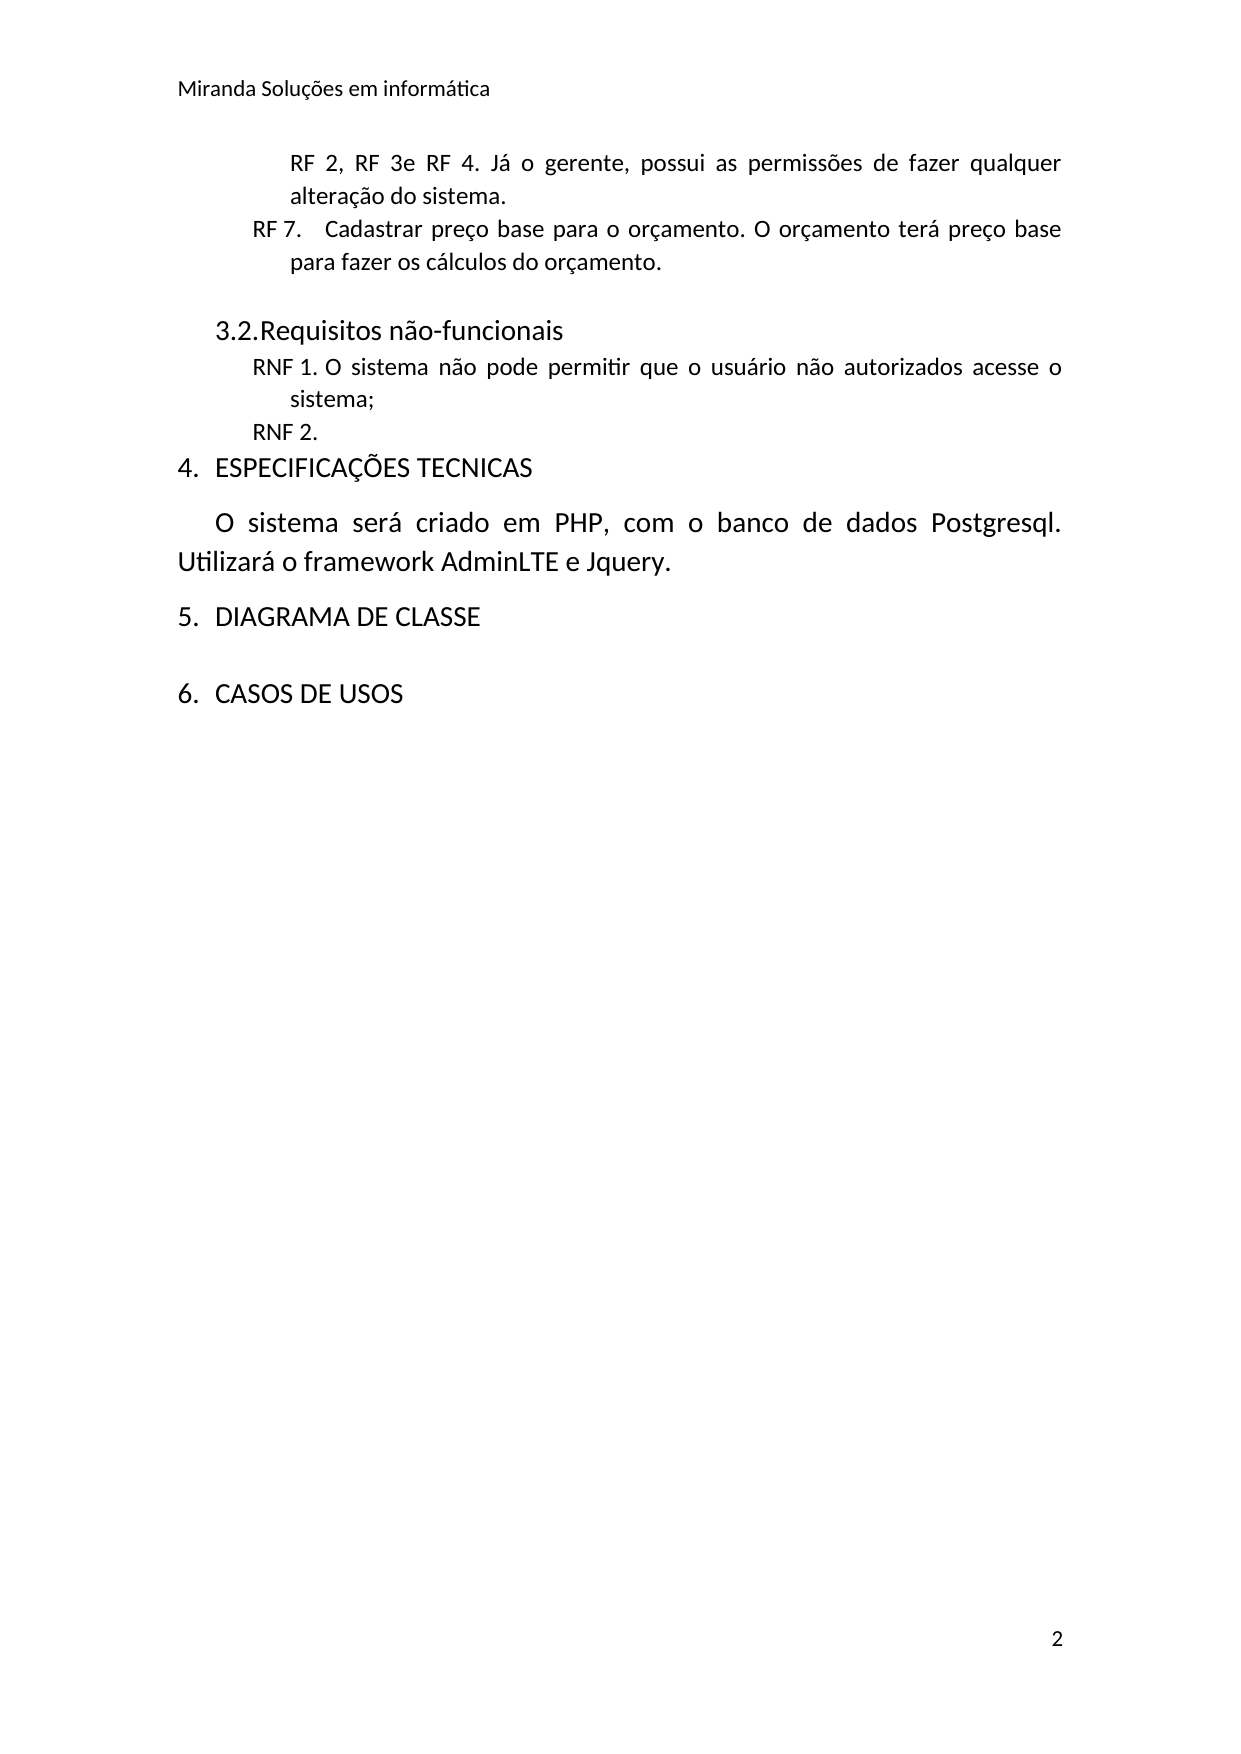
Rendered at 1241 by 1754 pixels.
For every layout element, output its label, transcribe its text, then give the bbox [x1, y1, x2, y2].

list ESPECIFICAÇÕES TECNICAS [177, 449, 1063, 485]
list CASOS DE USOS [177, 675, 1063, 711]
list O sistema não pode permitir que o usuário não autorizados acesse o sistema; [252, 351, 1063, 414]
text O sistema será criado em PHP, com o banco de dados Postgresql. Utilizará o framework AdminLTE e Jquery. [177, 504, 1063, 578]
list DIAGRAMA DE CLASSE [177, 598, 1063, 634]
list Cadastrar preço base para o orçamento. O orçamento terá preço base para fazer os cálculos do orçamento. [252, 213, 1063, 277]
list Requisitos não-funcionais [215, 312, 1063, 348]
